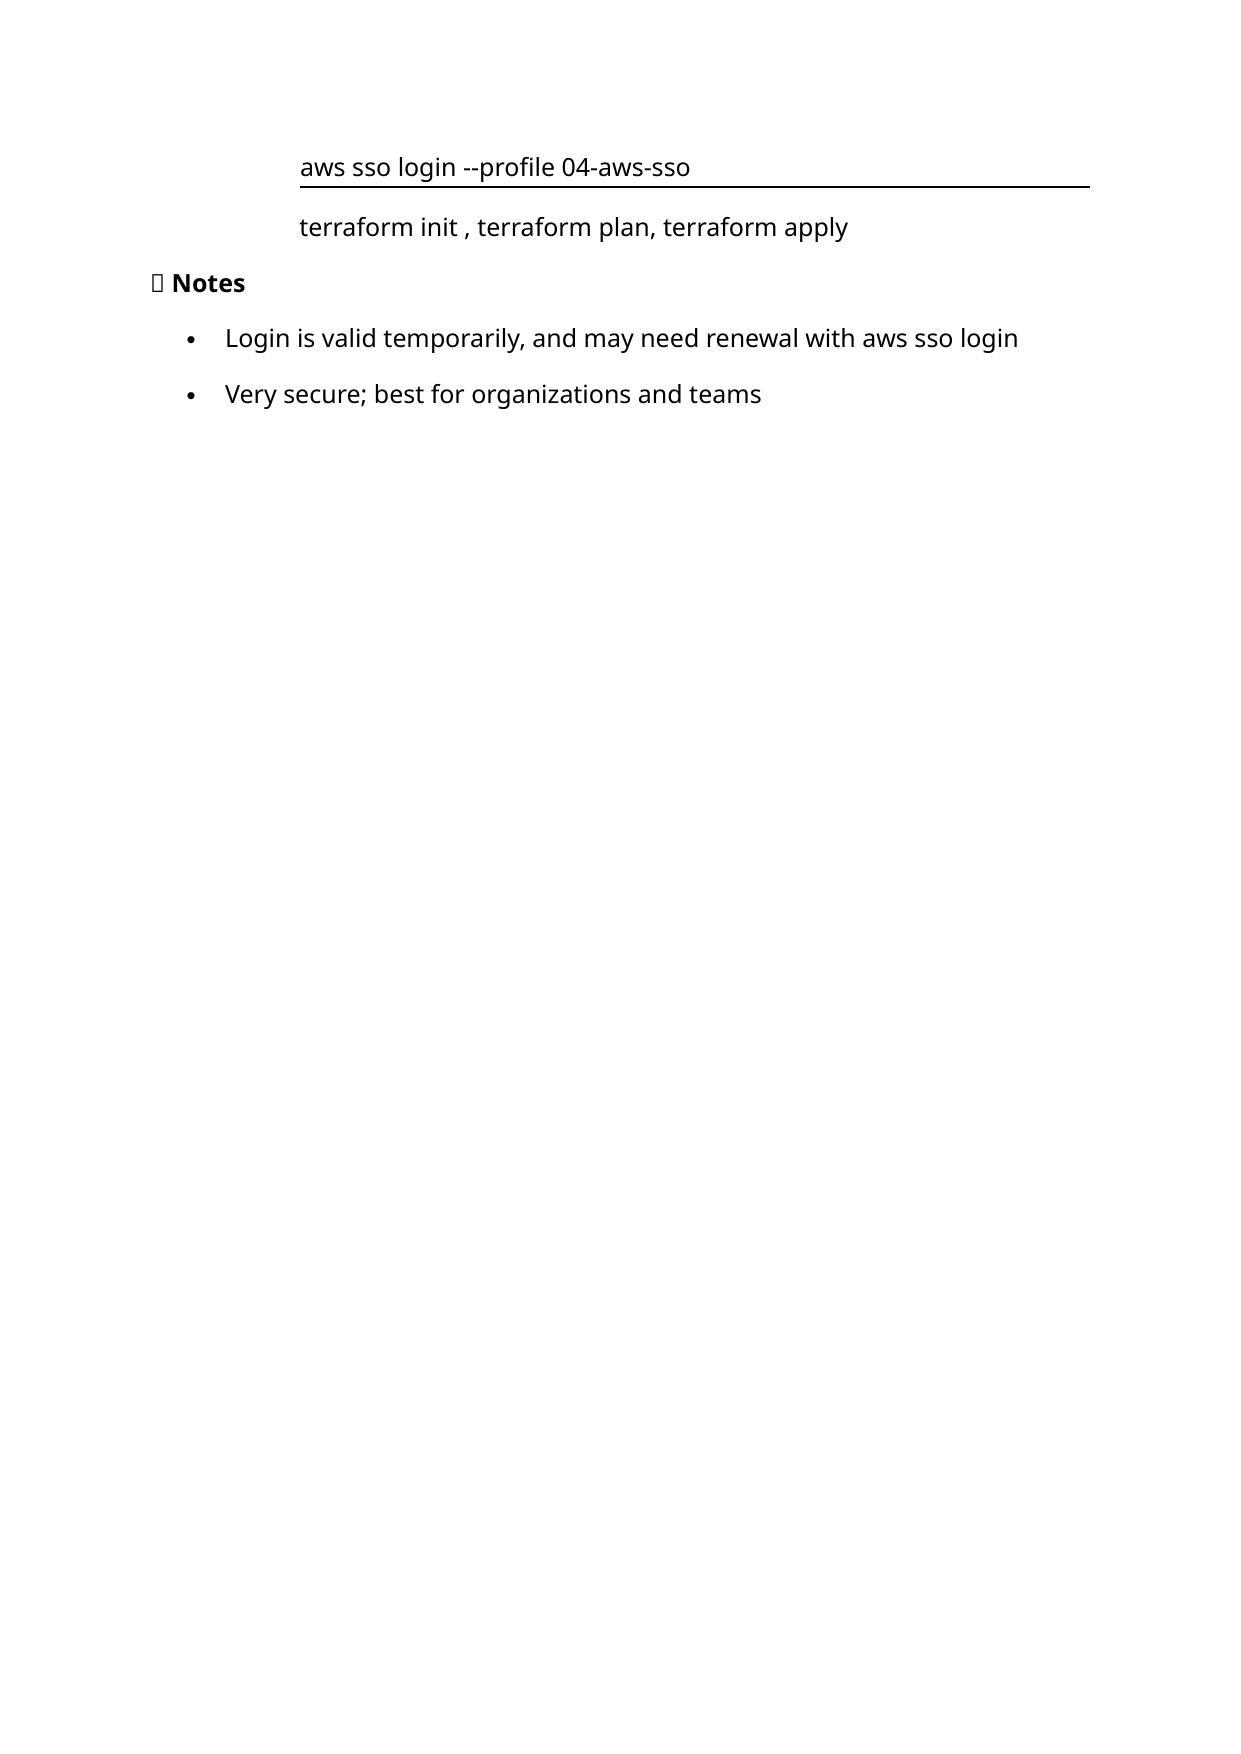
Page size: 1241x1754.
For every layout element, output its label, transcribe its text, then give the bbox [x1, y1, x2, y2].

list Login is valid temporarily, and may need renewal with aws sso login [187, 321, 1090, 355]
text terraform init , terraform plan, terraform apply [150, 209, 1090, 243]
list Very secure; best for organizations and teams [187, 377, 1090, 411]
text aws sso login --profile 04-aws-sso [300, 150, 1090, 186]
text 📌 Notes [150, 265, 1090, 299]
